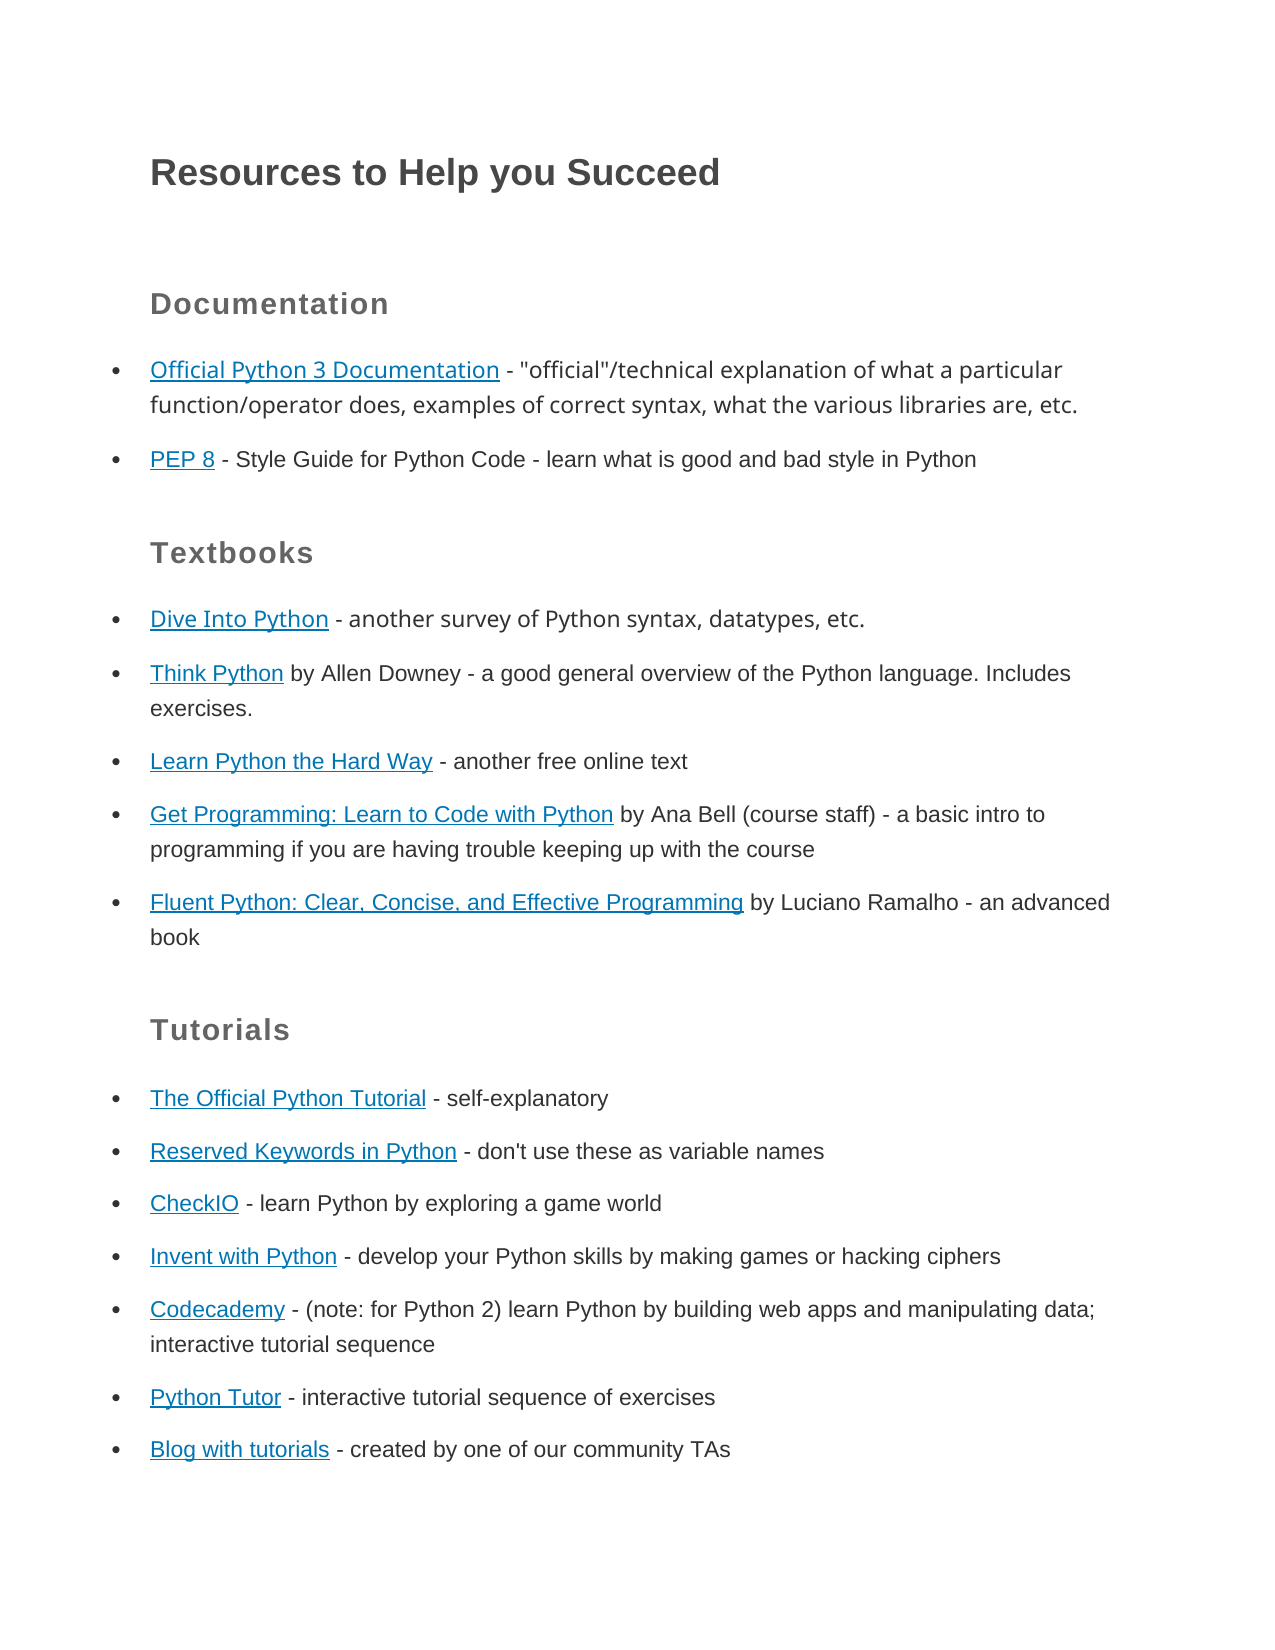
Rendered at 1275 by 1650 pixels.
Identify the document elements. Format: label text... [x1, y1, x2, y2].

list Dive Into Python - another survey of Python syntax, datatypes, etc. [112, 599, 1125, 634]
list PEP 8 - Style Guide for Python Code - learn what is good and bad style in Python [112, 437, 1125, 472]
list Codecademy - (note: for Python 2) learn Python by building web apps and manipulating data; interactive tutorial sequence [112, 1287, 1125, 1357]
list CheckIO - learn Python by exploring a game world [112, 1182, 1125, 1217]
list Python Tutor - interactive tutorial sequence of exercises [112, 1375, 1125, 1410]
list Think Python by Allen Downey - a good general overview of the Python language. Includes exercises. [112, 652, 1125, 722]
text Resources to Help you Succeed [150, 150, 1125, 193]
list Blog with tutorials - created by one of our community TAs [112, 1427, 1125, 1462]
list Get Programming: Learn to Code with Python by Ana Bell (course staff) - a basic intro to programming if you are having trouble keeping up with the course [112, 792, 1125, 862]
list Reserved Keywords in Python - don't use these as variable names [112, 1129, 1125, 1164]
list Official Python 3 Documentation - "official"/technical explanation of what a particular function/operator does, examples of correct syntax, what the various libraries are, etc. [112, 350, 1125, 420]
subtitle Documentation [150, 286, 1125, 321]
list The Official Python Tutorial - self-explanatory [112, 1076, 1125, 1111]
list Learn Python the Hard Way - another free online text [112, 739, 1125, 774]
subtitle Tutorials [150, 1012, 1125, 1047]
subtitle Textbooks [150, 535, 1125, 570]
list Fluent Python: Clear, Concise, and Effective Programming by Luciano Ramalho - an advanced book [112, 880, 1125, 950]
list Invent with Python - develop your Python skills by making games or hacking ciphers [112, 1234, 1125, 1269]
